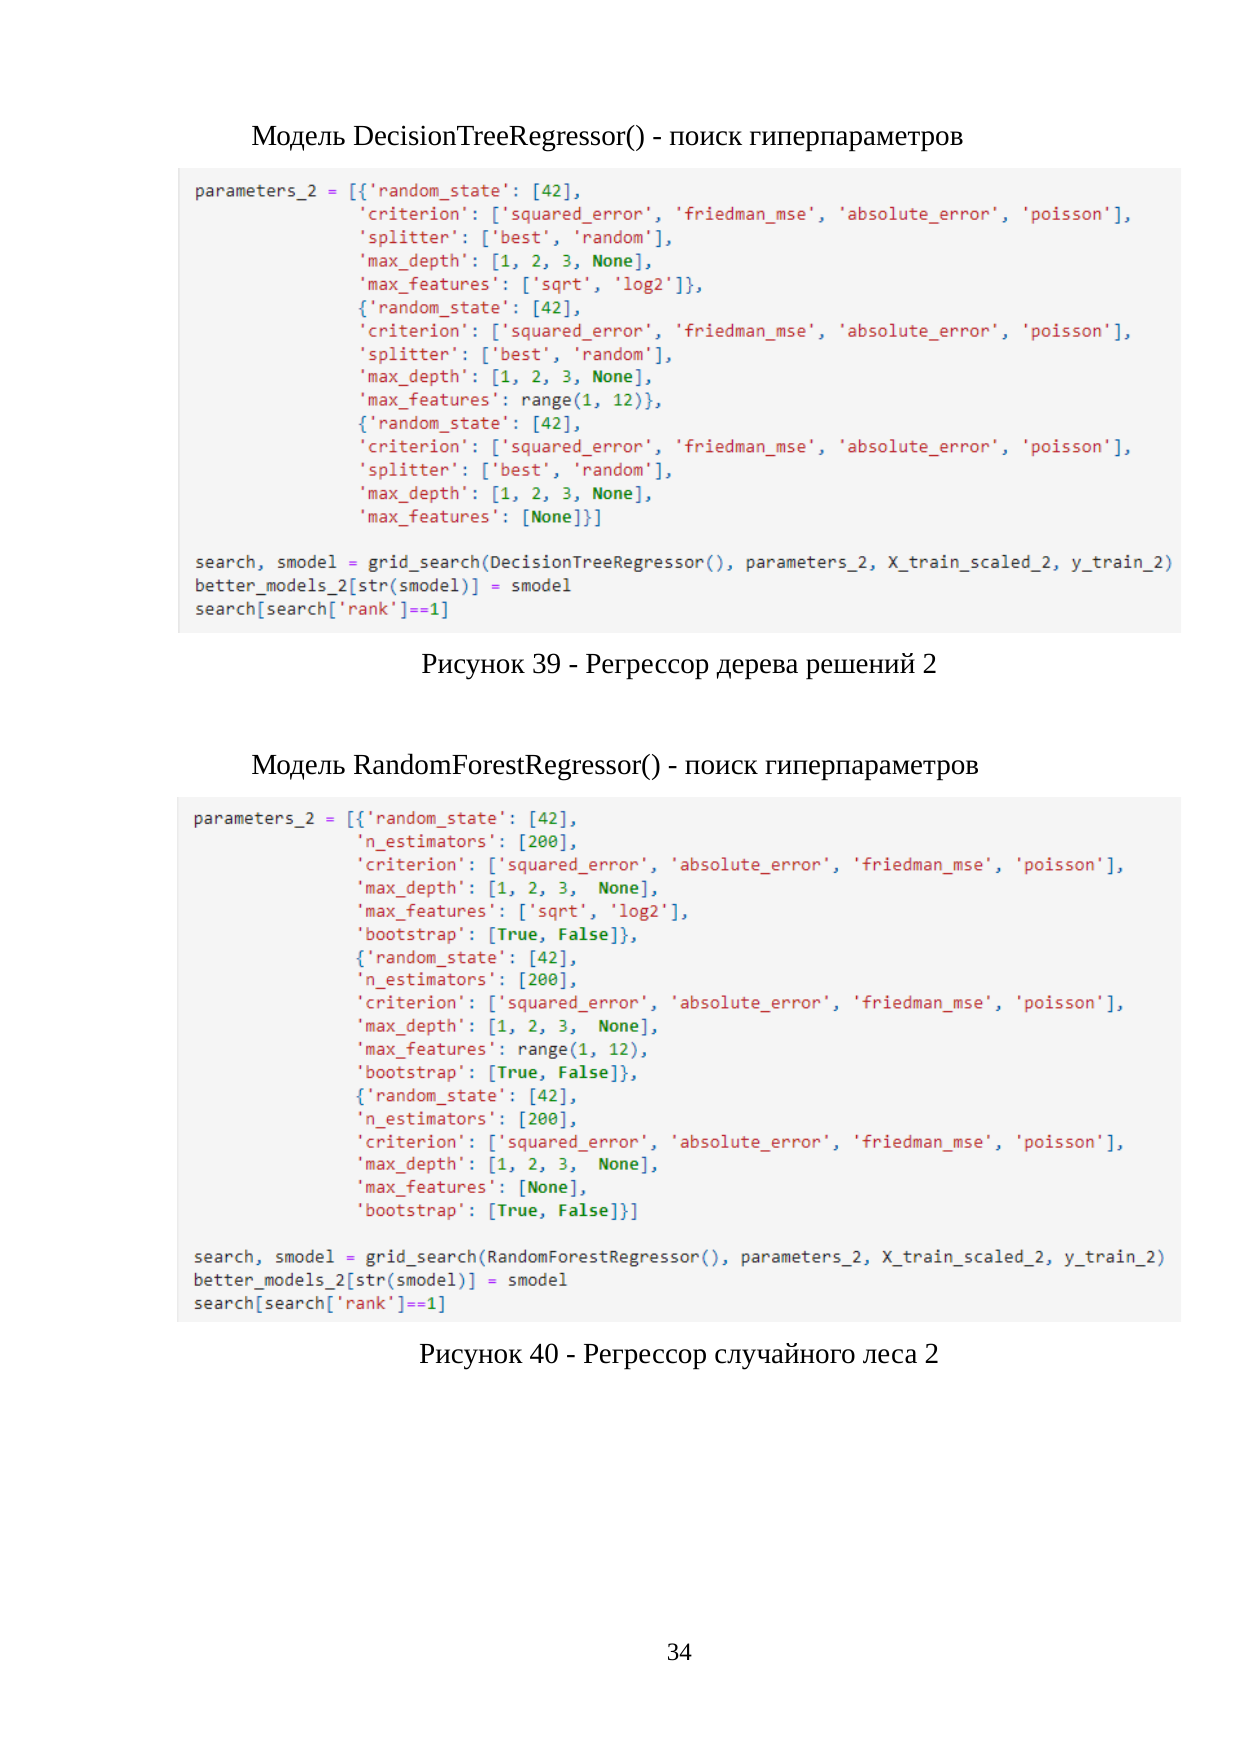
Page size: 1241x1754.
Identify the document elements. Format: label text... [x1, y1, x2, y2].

text Рисунок 39 - Регрессор дерева решений 2 [177, 647, 1181, 680]
text Модель RandomForestRegressor() - поиск гиперпараметров [177, 747, 1181, 781]
text Рисунок 40 - Регрессор случайного леса 2 [177, 1336, 1181, 1369]
picture [177, 168, 1182, 633]
text Модель DecisionTreeRegressor() - поиск гиперпараметров [177, 118, 1181, 152]
picture [177, 797, 1182, 1322]
